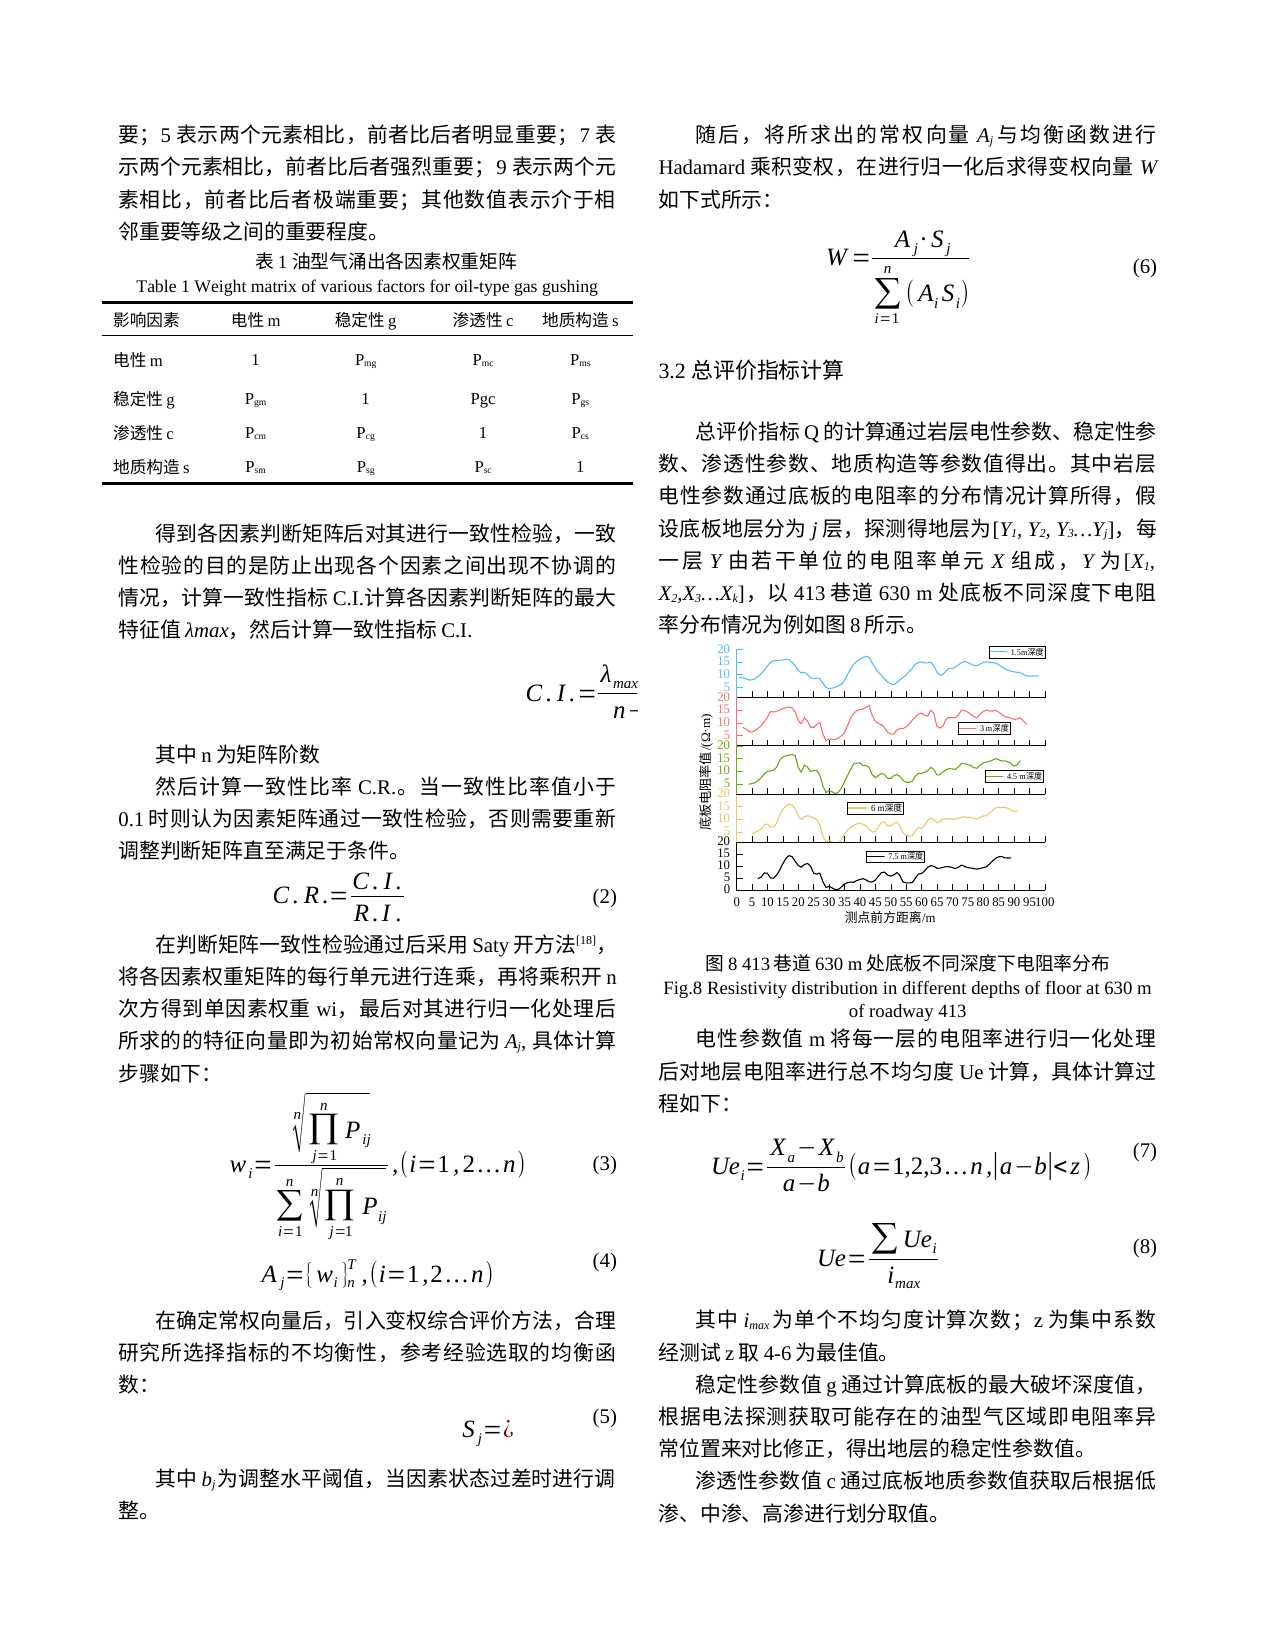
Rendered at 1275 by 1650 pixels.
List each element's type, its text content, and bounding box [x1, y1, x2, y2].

table_cell Pcg [292, 414, 439, 451]
table_cell Pgs [527, 383, 633, 414]
text (7) [658, 1119, 1157, 1211]
text (6) [658, 215, 1157, 338]
table_cell Pmc [439, 336, 527, 383]
table_cell 渗透性c [102, 414, 219, 451]
table_cell Pcs [527, 414, 633, 451]
text 渗透性参数值c通过底板地质参数值获取后根据低渗、中渗、高渗进行划分取值。 [658, 1464, 1157, 1527]
text 在判断矩阵一致性检验通过后采用Saty开方法[18]，将各因素权重矩阵的每行单元进行连乘，再将乘积开n次方得到单因素权重wi，最后对其进行归一化处理后所求的的特征向量即为初始常权向量记为Aj, 具体计算步骤如下： [118, 928, 617, 1087]
text (3) [118, 1089, 617, 1243]
text 其中n为矩阵阶数 [118, 738, 617, 768]
text 得到各因素判断矩阵后对其进行一致性检验，一致性检验的目的是防止出现各个因素之间出现不协调的情况，计算一致性指标C.I.计算各因素判断矩阵的最大特征值λmax，然后计算一致性指标C.I. [118, 517, 617, 644]
text Fig.8 Resistivity distribution in different depths of floor at 630 m of roadway 413 [658, 977, 1157, 1021]
table_cell Pgc [439, 383, 527, 414]
table_cell 1 [439, 414, 527, 451]
table_cell Pms [527, 336, 633, 383]
table_cell Psm [219, 451, 292, 482]
table_header 地质构造s [527, 304, 633, 335]
text 在确定常权向量后，引入变权综合评价方法，合理研究所选择指标的不均衡性，参考经验选取的均衡函数： [118, 1304, 617, 1399]
text 其中imax为单个不均匀度计算次数；z为集中系数，经测试z取4-6为最佳值。 [658, 1303, 1157, 1366]
text 总评价指标Q的计算通过岩层电性参数、稳定性参数、渗透性参数、地质构造等参数值得出。其中岩层电性参数通过底板的电阻率的分布情况计算所得，假设底板地层分为j层，探测得地层为[Y1, Y2, Y3…Yj]，每一层Y由若干单位的电阻率单元X组成，Y为[X1, X2,X3…Xk]，以413巷道630 m处底板不同深度下电阻率分布情况为例如图8所示。 [658, 415, 1157, 639]
text 随后，将所求出的常权向量Aj与均衡函数进行Hadamard乘积变权，在进行归一化后求得变权向量W如下式所示： [658, 118, 1157, 213]
text (1) [118, 646, 617, 738]
text 表1 油型气涌出各因素权重矩阵 [118, 247, 617, 274]
text Table 1 Weight matrix of various factors for oil-type gas gushing [118, 276, 617, 296]
text 稳定性参数值g通过计算底板的最大破坏深度值，根据电法探测获取可能存在的油型气区域即电阻率异常位置来对比修正，得出地层的稳定性参数值。 [658, 1368, 1157, 1463]
table_header 影响因素 [102, 304, 219, 335]
table_cell 电性m [102, 336, 219, 383]
table_cell 稳定性g [102, 383, 219, 414]
text (2) [118, 867, 617, 928]
table_cell Pgm [219, 383, 292, 414]
table_cell 1 [219, 336, 292, 383]
table_cell Psc [439, 451, 527, 482]
text (4) [118, 1243, 617, 1304]
table_header 稳定性g [292, 304, 439, 335]
table_cell 地质构造s [102, 451, 219, 482]
table_cell Pmg [292, 336, 439, 383]
text (8) [658, 1211, 1157, 1303]
table_cell Psg [292, 451, 439, 482]
table_cell 1 [292, 383, 439, 414]
text 其中bj为调整水平阈值，当因素状态过差时进行调整。 [118, 1462, 617, 1525]
text (5) [118, 1401, 617, 1462]
text 图8 413巷道630 m处底板不同深度下电阻率分布 [658, 949, 1157, 976]
table_header 渗透性c [439, 304, 527, 335]
text 3.2 总评价指标计算 [658, 338, 1157, 399]
text 然后计算一致性比率C.R.。当一致性比率值小于0.1时则认为因素矩阵通过一致性检验，否则需要重新调整判断矩阵直至满足于条件。 [118, 770, 617, 865]
table_header 电性m [219, 304, 292, 335]
table_cell 1 [527, 451, 633, 482]
table_cell Pcm [219, 414, 292, 451]
text 电性参数值m将每一层的电阻率进行归一化处理后对地层电阻率进行总不均匀度Ue计算，具体计算过程如下： [658, 1022, 1157, 1118]
